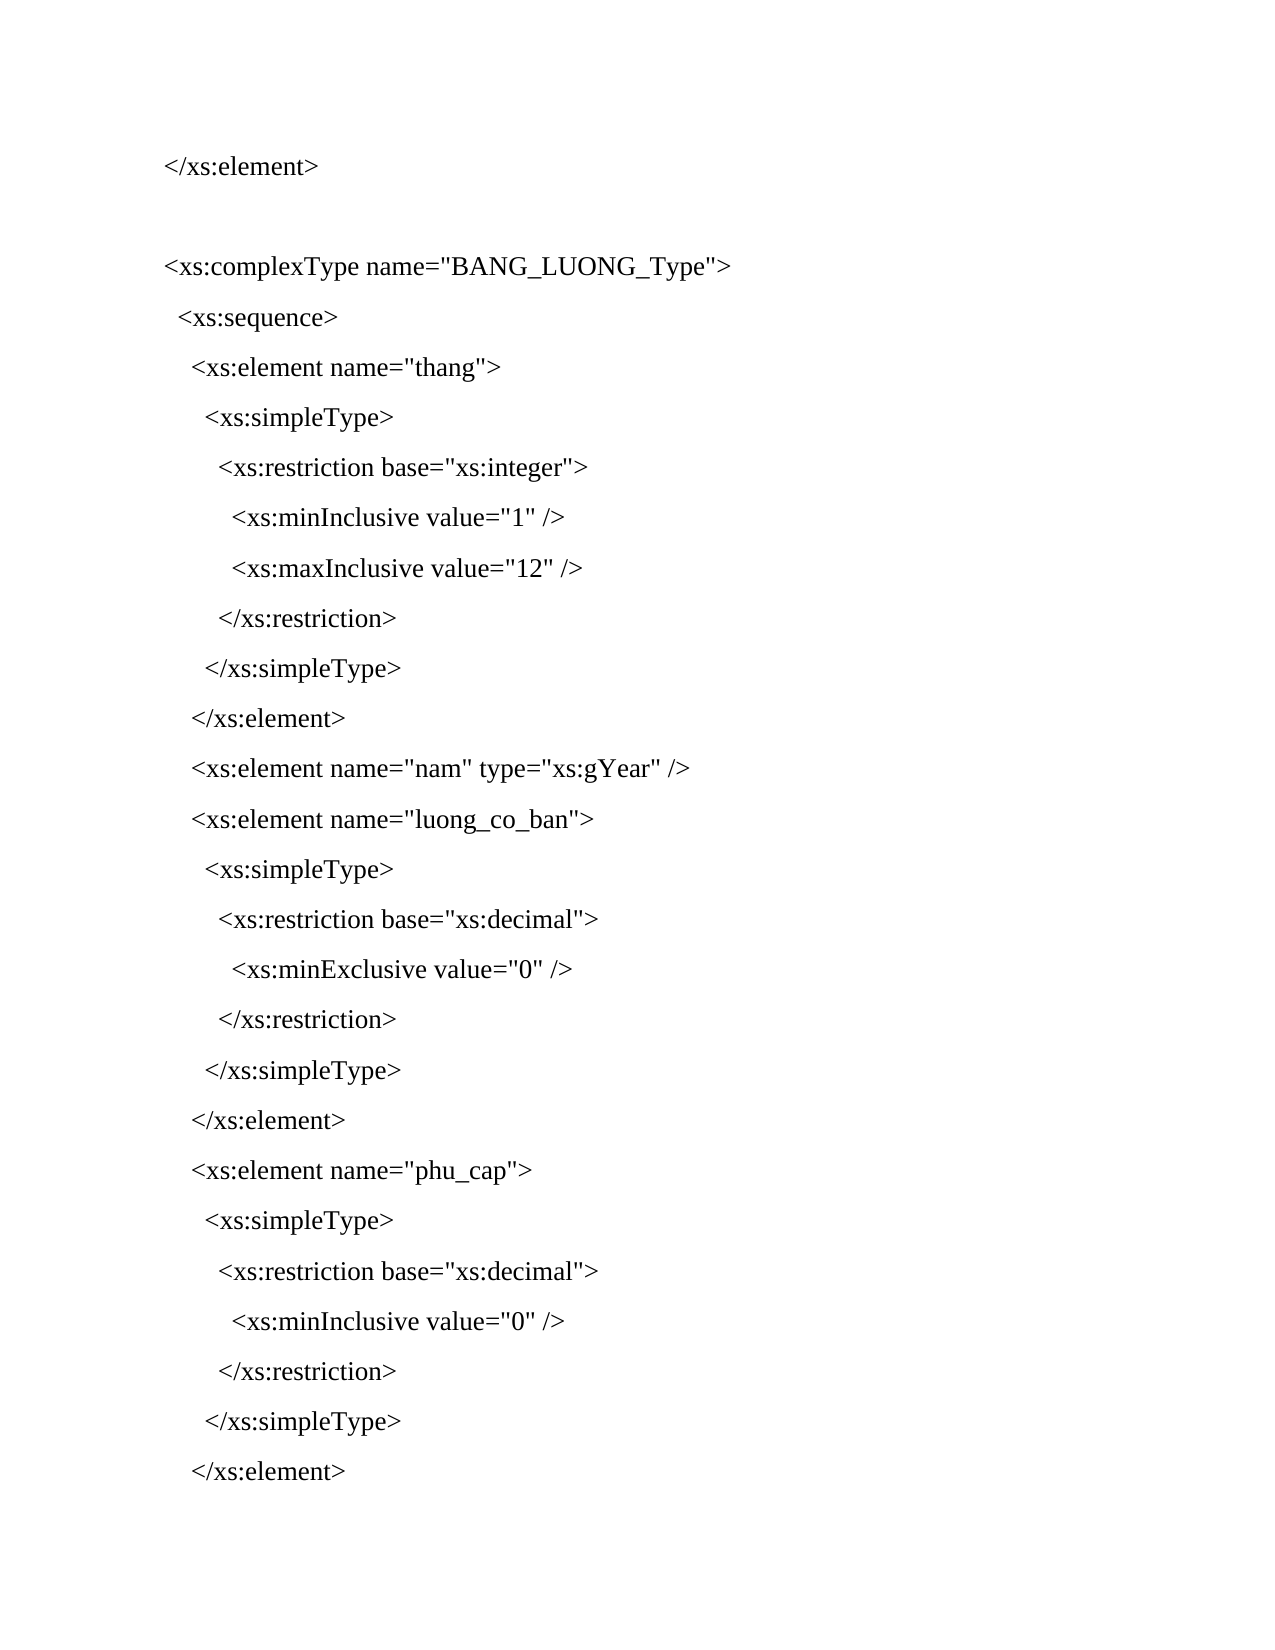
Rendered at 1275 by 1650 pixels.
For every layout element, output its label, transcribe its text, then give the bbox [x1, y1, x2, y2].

text <xs:restriction base="xs:integer"> [150, 451, 1125, 482]
text <xs:element name="nam" type="xs:gYear" /> [150, 752, 1125, 784]
text </xs:element> [150, 150, 1125, 181]
text </xs:element> [150, 702, 1125, 733]
text <xs:element name="luong_co_ban"> [150, 803, 1125, 834]
text <xs:complexType name="BANG_LUONG_Type"> [150, 250, 1125, 282]
text <xs:maxInclusive value="12" /> [150, 552, 1125, 583]
text </xs:simpleType> [150, 652, 1125, 683]
text <xs:simpleType> [150, 853, 1125, 884]
text </xs:restriction> [150, 602, 1125, 633]
text <xs:simpleType> [150, 401, 1125, 432]
text <xs:simpleType> [150, 1204, 1125, 1236]
text <xs:restriction base="xs:decimal"> [150, 1254, 1125, 1286]
text <xs:element name="thang"> [150, 351, 1125, 382]
text </xs:restriction> [150, 1355, 1125, 1386]
text </xs:simpleType> [150, 1405, 1125, 1436]
text <xs:minInclusive value="0" /> [150, 1305, 1125, 1336]
text <xs:element name="phu_cap"> [150, 1154, 1125, 1185]
text <xs:minInclusive value="1" /> [150, 501, 1125, 533]
text </xs:element> [150, 1455, 1125, 1487]
text <xs:minExclusive value="0" /> [150, 953, 1125, 984]
text </xs:restriction> [150, 1003, 1125, 1035]
text </xs:simpleType> [150, 1054, 1125, 1085]
text <xs:sequence> [150, 301, 1125, 332]
text <xs:restriction base="xs:decimal"> [150, 903, 1125, 934]
text </xs:element> [150, 1104, 1125, 1135]
